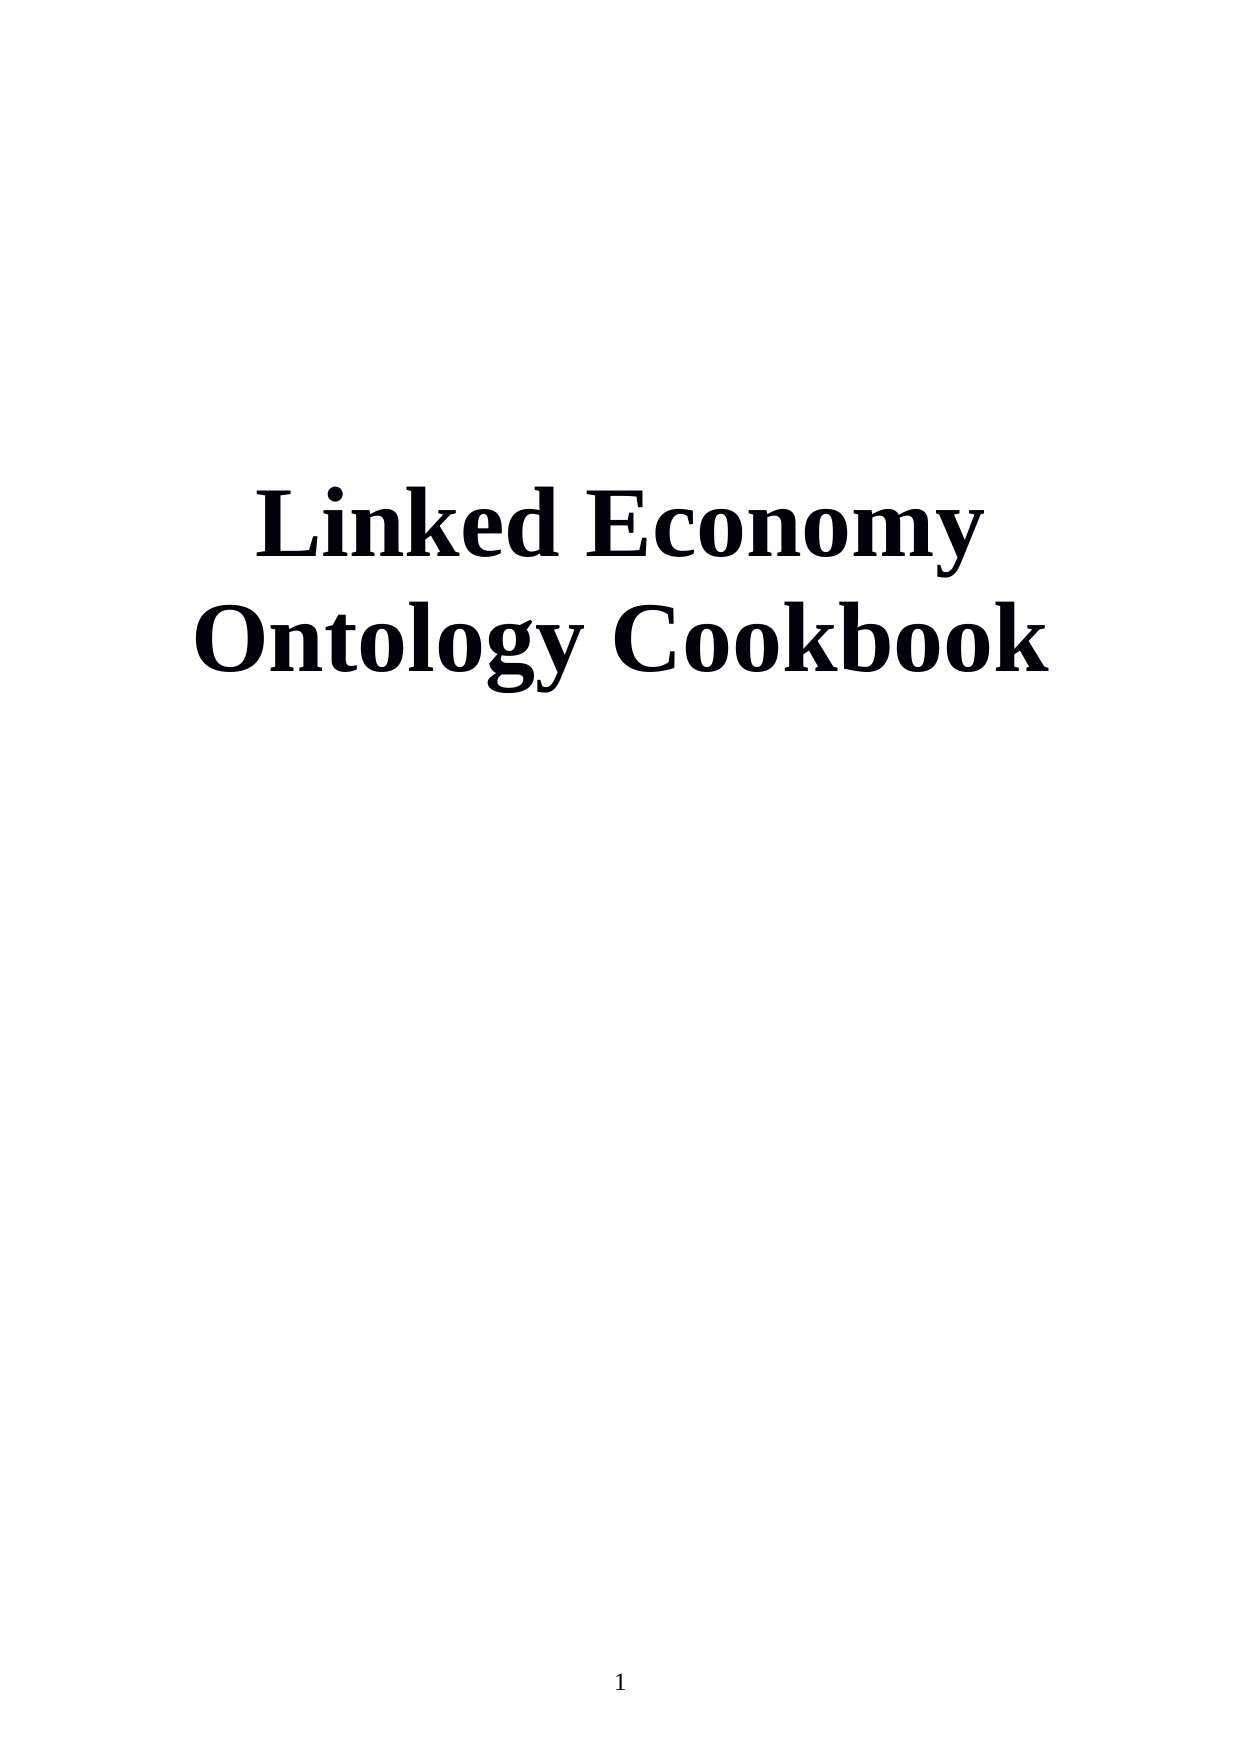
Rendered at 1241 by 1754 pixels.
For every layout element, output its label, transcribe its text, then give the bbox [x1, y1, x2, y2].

text Linked Economy Ontology Cookbook [118, 463, 1122, 693]
